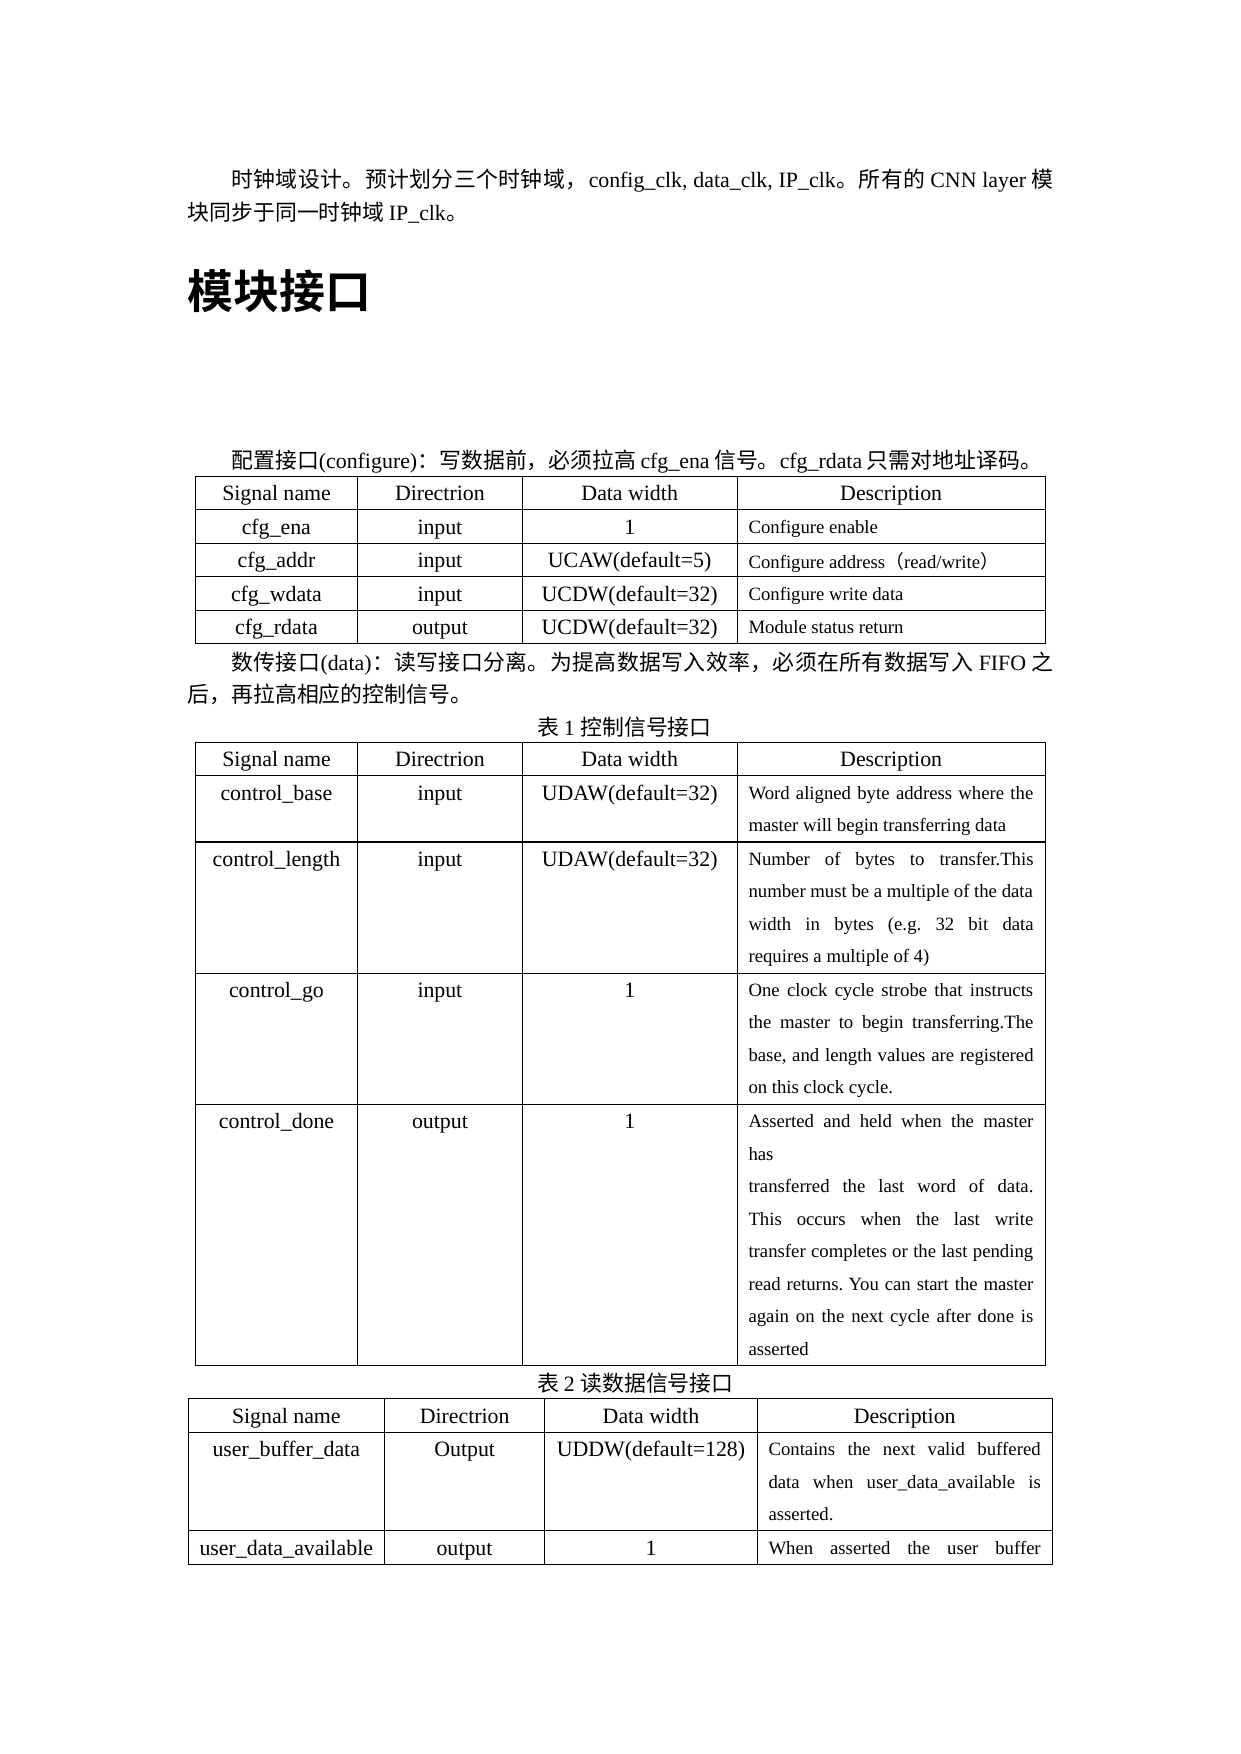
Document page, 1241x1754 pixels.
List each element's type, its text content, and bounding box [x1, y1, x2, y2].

table_cell control_done [196, 1105, 357, 1364]
table_cell Configure write data [738, 577, 1045, 610]
table_cell output [358, 611, 522, 643]
table_cell UCAW(default=5) [523, 544, 737, 576]
table_cell input [358, 776, 522, 841]
table_cell input [358, 510, 522, 543]
table_cell Configure address（read/write） [738, 544, 1045, 576]
table_cell user_buffer_data [189, 1433, 384, 1530]
text 配置接口(configure)：写数据前，必须拉高cfg_ena信号。cfg_rdata只需对地址译码。 [187, 443, 1053, 476]
table_cell 1 [523, 974, 737, 1103]
table_header Data width [545, 1399, 757, 1432]
table_cell control_go [196, 974, 357, 1103]
table_cell control_length [196, 843, 357, 972]
table_cell cfg_addr [196, 544, 357, 576]
table_header Description [758, 1399, 1052, 1432]
text 数传接口(data)：读写接口分离。为提高数据写入效率，必须在所有数据写入FIFO之后，再拉高相应的控制信号。 [187, 644, 1053, 709]
table_header Signal name [189, 1399, 384, 1432]
table_header Signal name [196, 477, 357, 509]
table_cell Module status return [738, 611, 1045, 643]
table_cell cfg_ena [196, 510, 357, 543]
table_cell input [358, 577, 522, 610]
table_cell UCDW(default=32) [523, 611, 737, 643]
table_header Data width [523, 743, 737, 775]
subtitle 模块接口 [187, 239, 1053, 337]
table_cell Contains the next valid buffered data when user_data_available is asserted. [758, 1433, 1052, 1530]
table_cell Number of bytes to transfer.This number must be a multiple of the data width in bytes (e.g. 32 bit data requires a multiple of 4) [738, 843, 1045, 972]
table_cell 1 [545, 1531, 757, 1564]
text 表1 控制信号接口 [187, 709, 1053, 742]
table_cell output [385, 1531, 544, 1564]
table_header Directrion [358, 743, 522, 775]
table_cell control_base [196, 776, 357, 841]
table_cell Configure enable [738, 510, 1045, 543]
table_cell UDAW(default=32) [523, 776, 737, 841]
table_cell UDDW(default=128) [545, 1433, 757, 1530]
table_cell user_data_available [189, 1531, 384, 1564]
table_cell cfg_rdata [196, 611, 357, 643]
table_cell Output [385, 1433, 544, 1530]
table_cell 1 [523, 1105, 737, 1364]
text 时钟域设计。预计划分三个时钟域，config_clk, data_clk, IP_clk。所有的CNN layer模块同步于同一时钟域IP_clk。 [187, 162, 1053, 227]
table_cell UCDW(default=32) [523, 577, 737, 610]
text 表2 读数据信号接口 [494, 1366, 1053, 1398]
table_header Description [738, 743, 1045, 775]
table_header Data width [523, 477, 737, 509]
table_cell cfg_wdata [196, 577, 357, 610]
table_cell One clock cycle strobe that instructs the master to begin transferring.The base, and length values are registered on this clock cycle. [738, 974, 1045, 1103]
table_cell Asserted and held when the master has transferred the last word of data. This occurs when the last write transfer completes or the last pending read returns. You can start the master again on the next cycle after done is asserted [738, 1105, 1045, 1364]
table_cell input [358, 974, 522, 1103]
table_header Directrion [358, 477, 522, 509]
table_cell UDAW(default=32) [523, 843, 737, 972]
table_header Signal name [196, 743, 357, 775]
table_header Description [738, 477, 1045, 509]
table_cell Word aligned byte address where the master will begin transferring data [738, 776, 1045, 841]
table_header Directrion [385, 1399, 544, 1432]
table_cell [758, 1531, 1052, 1564]
table_cell 1 [523, 510, 737, 543]
table_cell output [358, 1105, 522, 1364]
table_cell input [358, 544, 522, 576]
table_cell input [358, 843, 522, 972]
